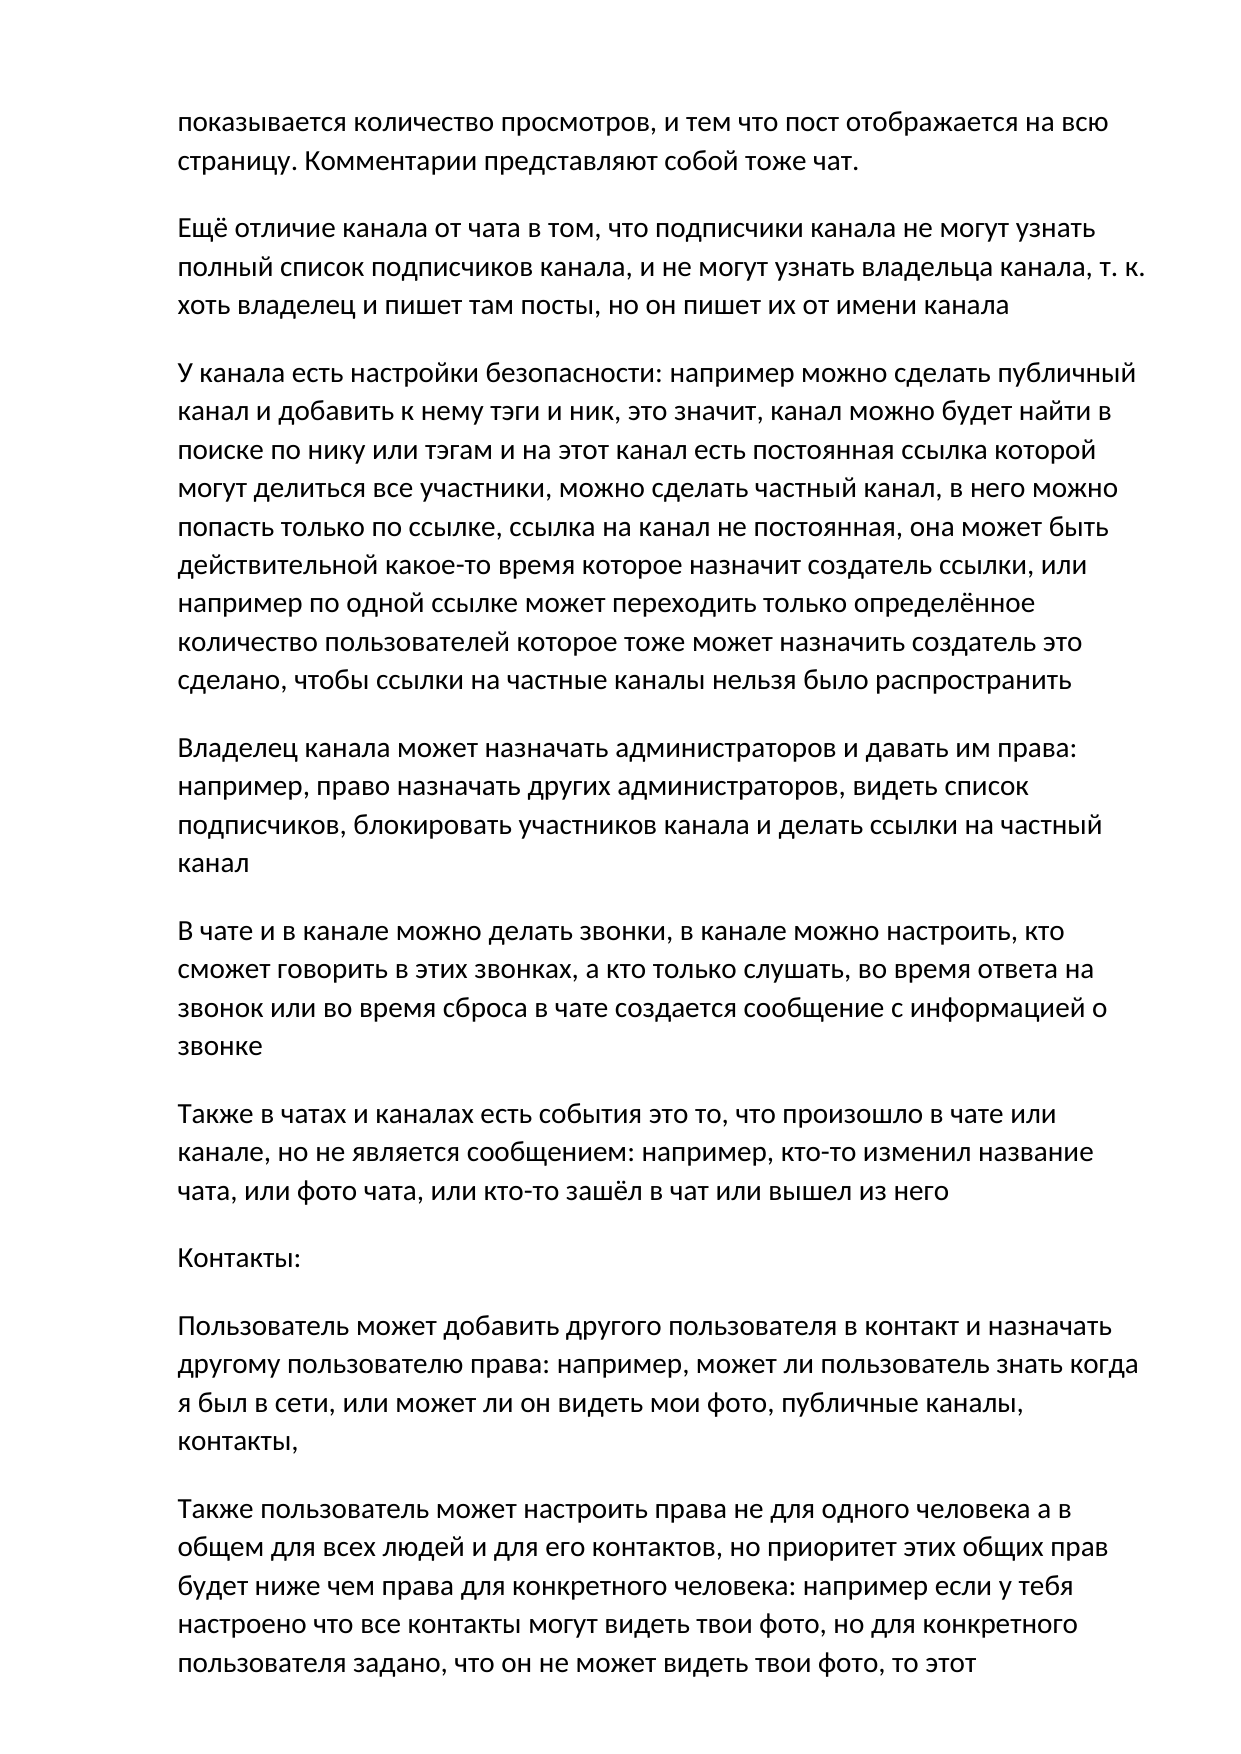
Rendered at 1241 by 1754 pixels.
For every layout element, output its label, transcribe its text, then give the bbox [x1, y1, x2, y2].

text Также в чатах и каналах есть события это то, что произошло в чате или канале, но не является сообщением: например, кто-то изменил название чата, или фото чата, или кто-то зашёл в чат или вышел из него [177, 1095, 1152, 1207]
text В чате и в канале можно делать звонки, в канале можно настроить, кто сможет говорить в этих звонках, а кто только слушать, во время ответа на звонок или во время сброса в чате создается сообщение с информацией о звонке [177, 912, 1152, 1063]
text Контакты: [177, 1239, 1152, 1275]
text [177, 103, 1152, 177]
text Пользователь может добавить другого пользователя в контакт и назначать другому пользователю права: например, может ли пользователь знать когда я был в сети, или может ли он видеть мои фото, публичные каналы, контакты, [177, 1307, 1152, 1458]
text Ещё отличие канала от чата в том, что подписчики канала не могут узнать полный список подписчиков канала, и не могут узнать владельца канала, т. к. хоть владелец и пишет там посты, но он пишет их от имени канала [177, 209, 1152, 322]
text У канала есть настройки безопасности: например можно сделать публичный канал и добавить к нему тэги и ник, это значит, канал можно будет найти в поиске по нику или тэгам и на этот канал есть постоянная ссылка которой могут делиться все участники, можно сделать частный канал, в него можно попасть только по ссылке, ссылка на канал не постоянная, она может быть действительной какое-то время которое назначит создатель ссылки, или например по одной ссылке может переходить только определённое количество пользователей которое тоже может назначить создатель это сделано, чтобы ссылки на частные каналы нельзя было распространить [177, 354, 1152, 697]
text Владелец канала может назначать администраторов и давать им права: например, право назначать других администраторов, видеть список подписчиков, блокировать участников канала и делать ссылки на частный канал [177, 729, 1152, 880]
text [177, 1490, 1152, 1679]
